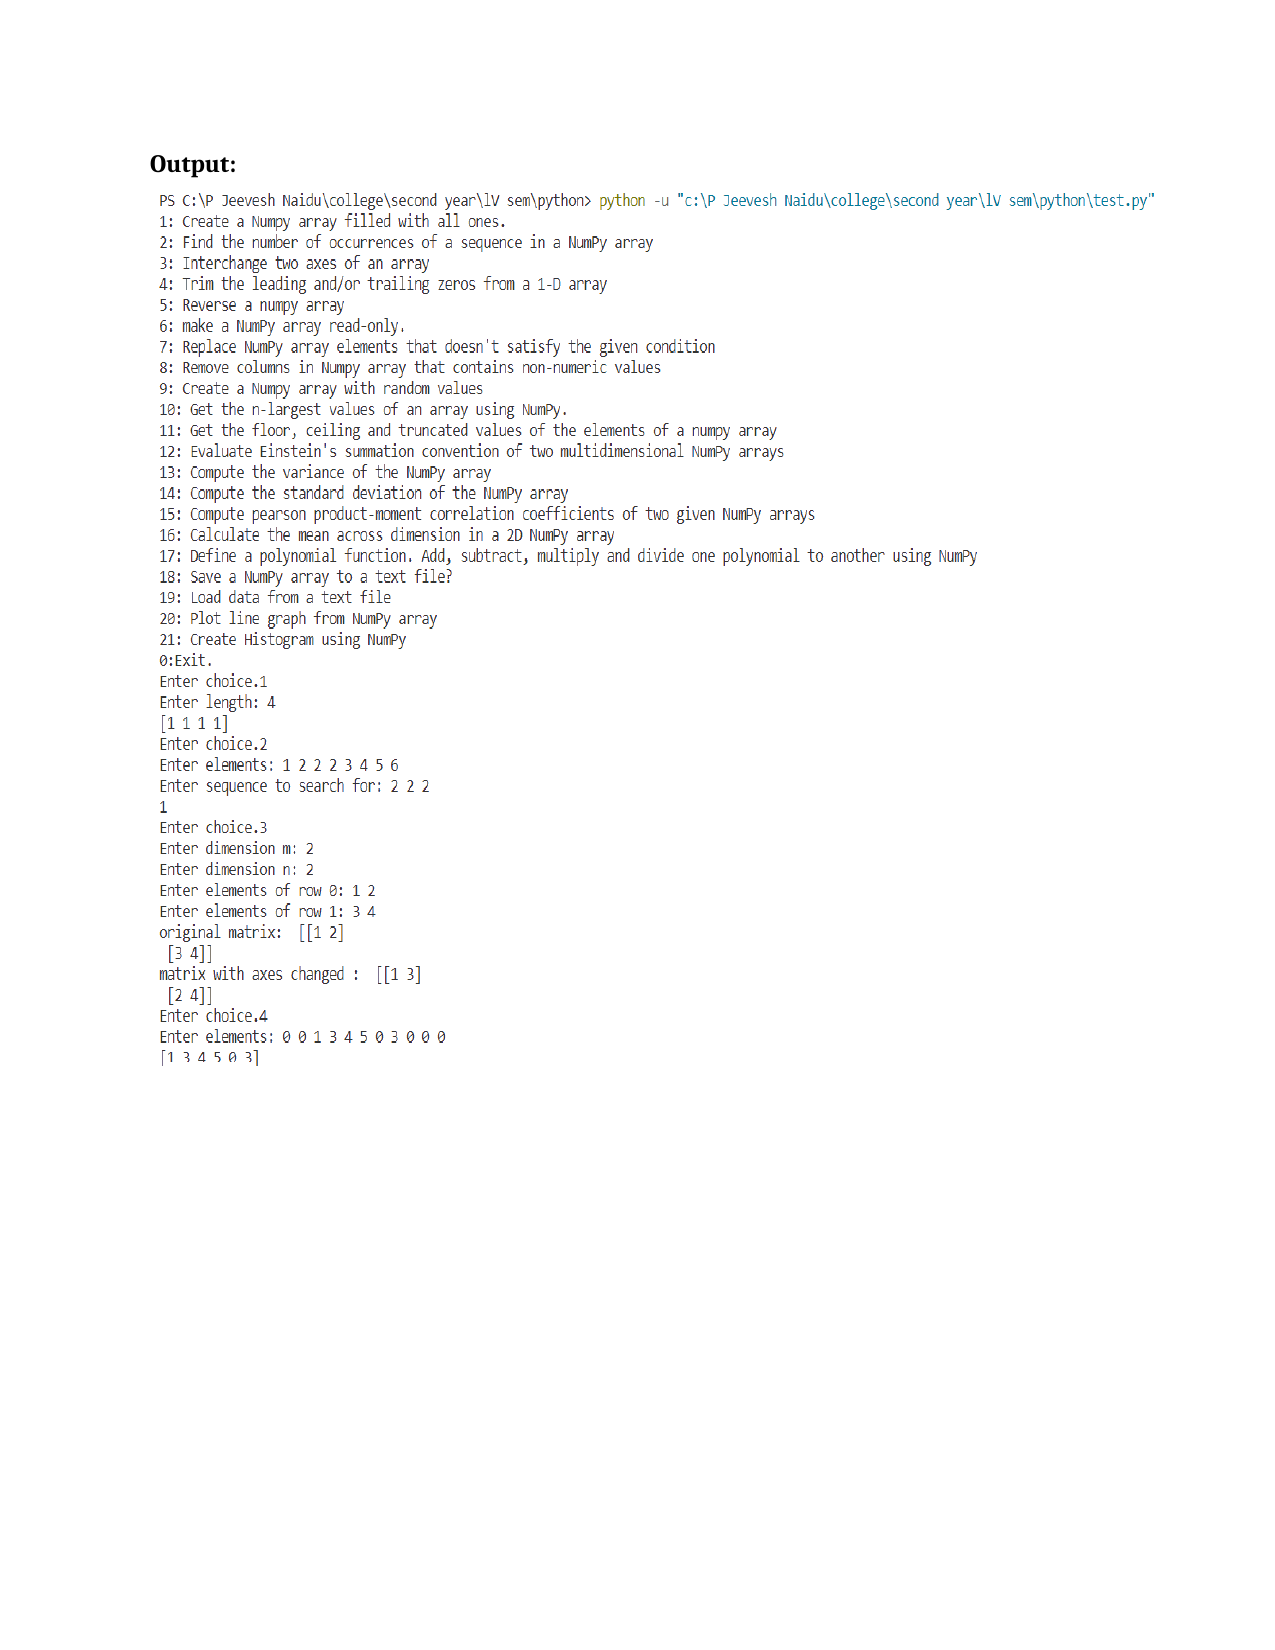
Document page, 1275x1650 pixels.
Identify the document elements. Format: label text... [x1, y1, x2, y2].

text Output: [150, 150, 1125, 191]
picture [150, 191, 1162, 1066]
